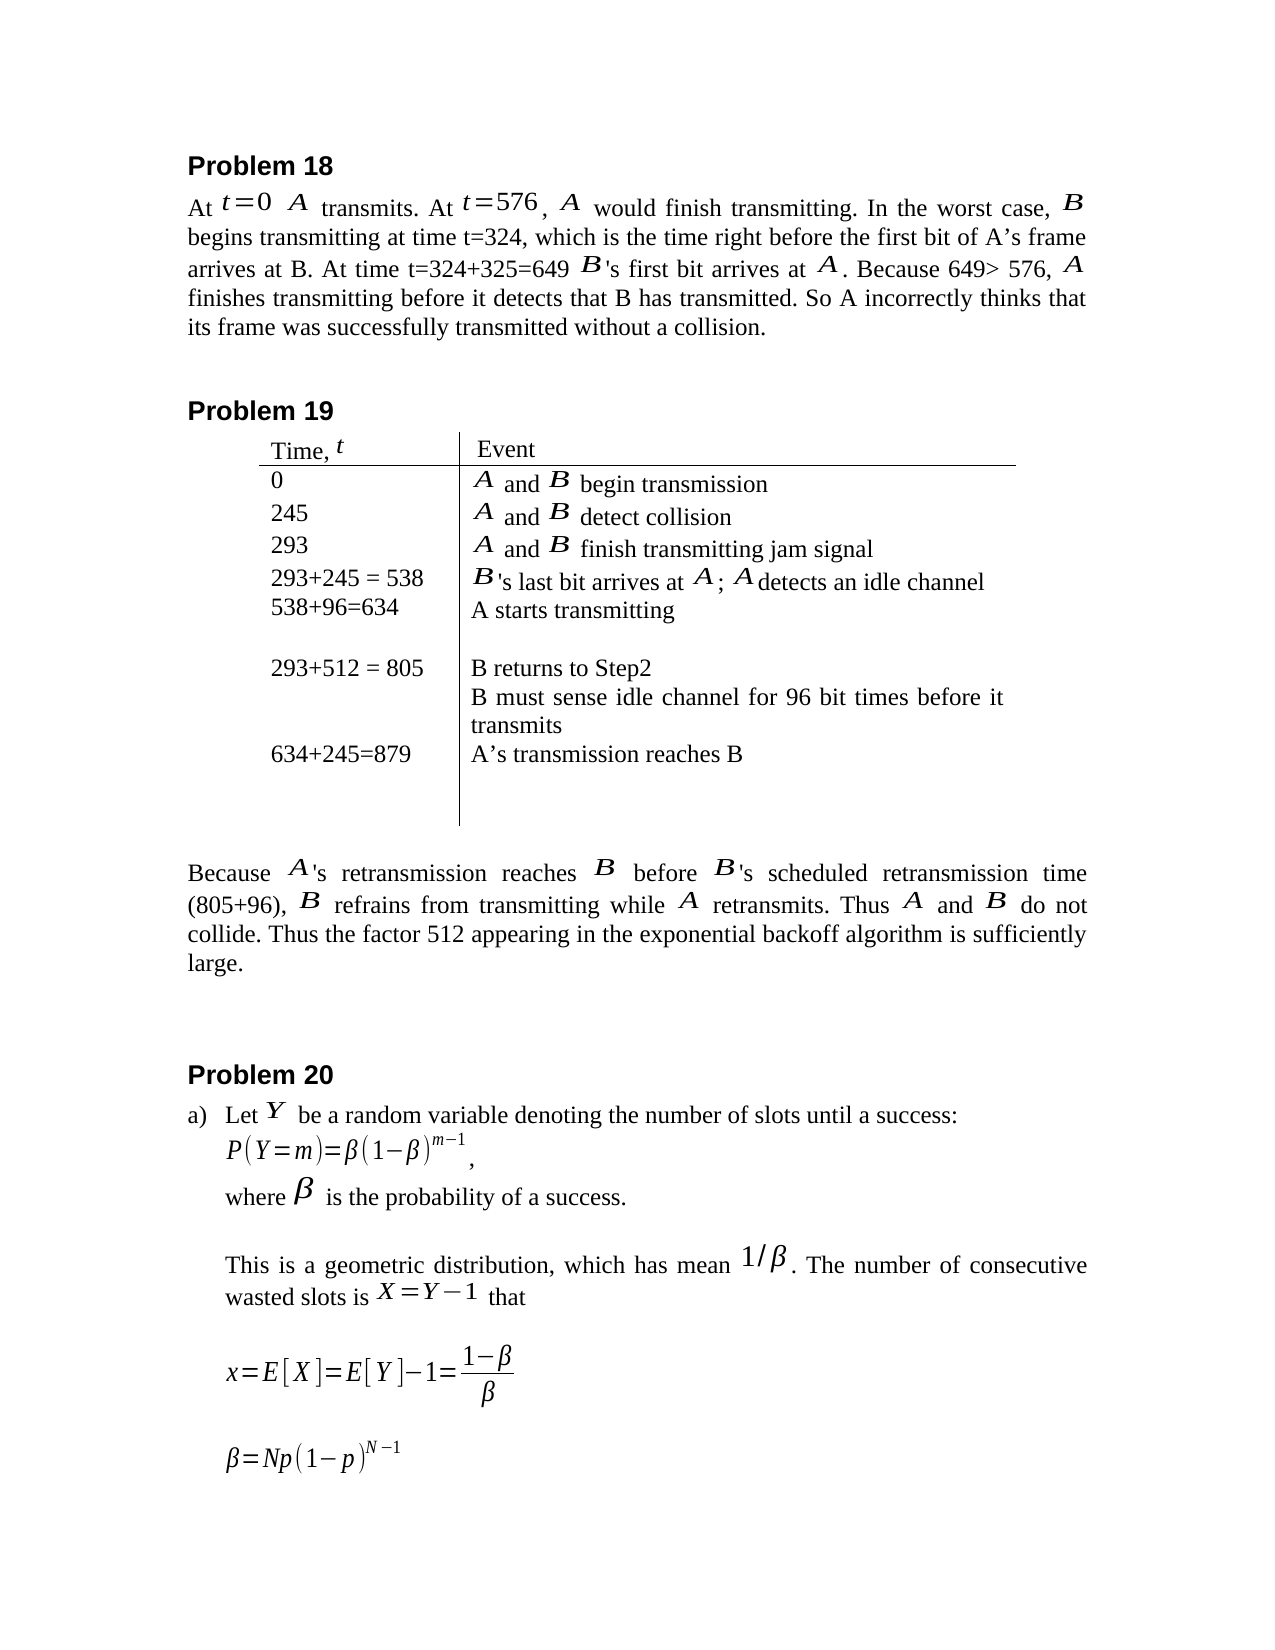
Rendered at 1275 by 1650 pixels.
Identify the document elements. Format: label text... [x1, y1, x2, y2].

subtitle This is a geometric distribution, which has mean . The number of consecutive wasted slots is that [225, 1240, 1087, 1311]
subtitle Let be a random variable denoting the number of slots until a success: [187, 1097, 1087, 1129]
subtitle , [225, 1129, 1087, 1172]
subtitle where is the probability of a success. [225, 1172, 1087, 1211]
text Problem 18 [187, 150, 1087, 181]
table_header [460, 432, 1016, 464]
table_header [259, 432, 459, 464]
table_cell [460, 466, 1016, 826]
text Problem 20 [187, 1059, 1087, 1091]
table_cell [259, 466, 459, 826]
text At transmits. At , would finish transmitting. In the worst case, begins transmitting at time t=324, which is the time right before the first bit of A’s frame arrives at B. At time t=324+325=649 's first bit arrives at . Because 649> 576, finishes transmitting before it detects that B has transmitted. So A incorrectly thinks that its frame was successfully transmitted without a collision. [187, 187, 1087, 341]
text Because 's retransmission reaches before 's scheduled retransmission time (805+96), refrains from transmitting while retransmits. Thus and do not collide. Thus the factor 512 appearing in the exponential backoff algorithm is sufficiently large. [187, 854, 1087, 977]
text Problem 19 [187, 394, 1087, 426]
